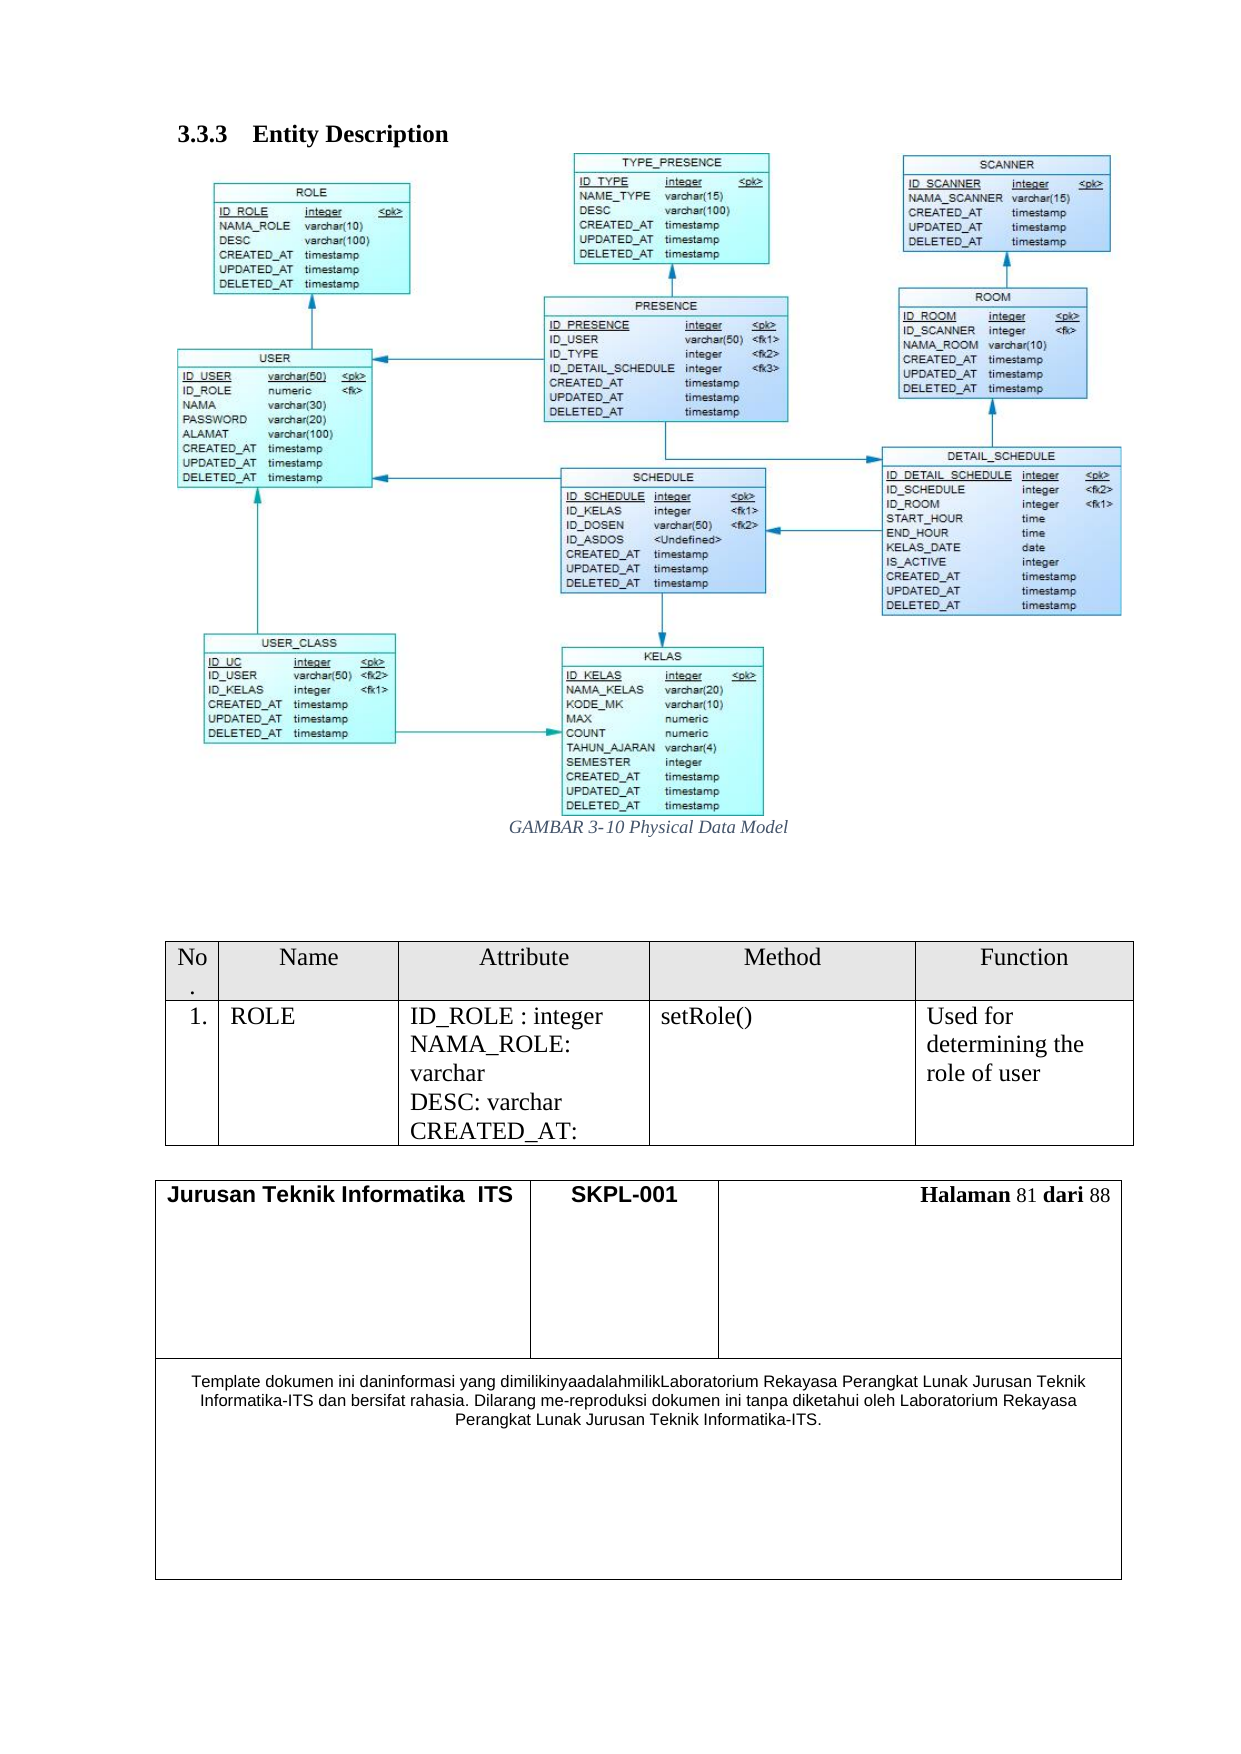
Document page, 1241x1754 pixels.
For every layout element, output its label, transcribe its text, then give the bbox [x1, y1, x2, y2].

table_cell Used for determining the role of user [916, 1001, 1133, 1144]
table_header Function [916, 942, 1133, 1000]
subtitle Entity Description [177, 119, 1121, 147]
table_header Method [650, 942, 915, 1000]
table_cell ID_ROLE : integer NAMA_ROLE: varchar DESC: varchar CREATED_AT: timestamp UPDATED_AT: timestamp DELETED_AT: timestamp [399, 1001, 649, 1144]
table_cell setRole() [650, 1001, 915, 1144]
table_header Name [219, 942, 398, 1000]
table_header No. [166, 942, 218, 1000]
table_header Attribute [399, 942, 649, 1000]
table_cell 1. [166, 1001, 218, 1144]
picture [177, 153, 1122, 816]
table_cell ROLE [219, 1001, 398, 1144]
